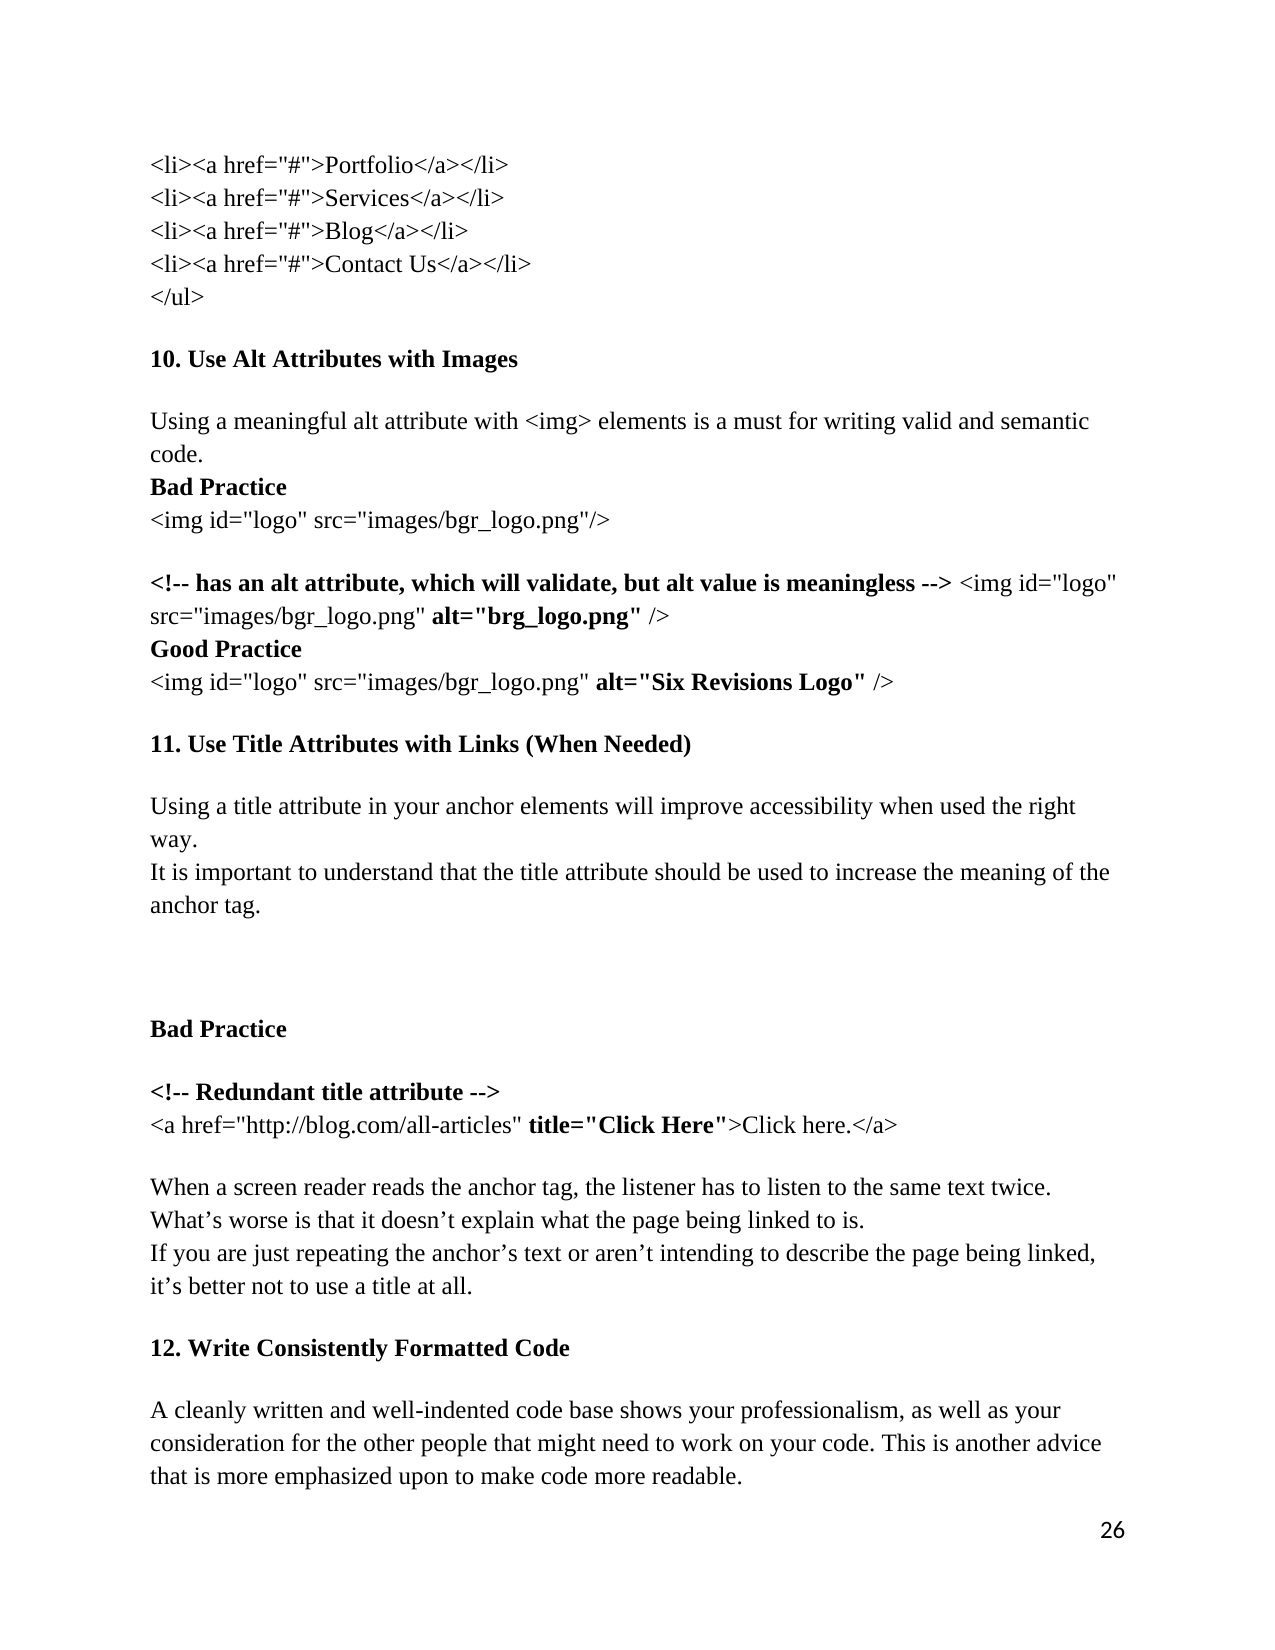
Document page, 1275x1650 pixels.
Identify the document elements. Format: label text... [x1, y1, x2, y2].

text 11. Use Title Attributes with Links (When Needed) [150, 729, 1125, 758]
text <!-- Redundant title attribute --> <a href="http://blog.com/all-articles" title="Click Here">Click here.</a> [150, 1077, 1125, 1138]
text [150, 150, 1125, 311]
text <!-- has an alt attribute, which will validate, but alt value is meaningless --> <img id="logo" src="images/bgr_logo.png" alt="brg_logo.png" /> Good Practice <img id="logo" src="images/bgr_logo.png" alt="Six Revisions Logo" /> [150, 568, 1125, 696]
text A cleanly written and well-indented code base shows your professionalism, as well as your consideration for the other people that might need to work on your code. This is another advice that is more emphasized upon to make code more readable. [150, 1395, 1125, 1490]
text Using a title attribute in your anchor elements will improve accessibility when used the right way. It is important to understand that the title attribute should be used to increase the meaning of the anchor tag. [150, 791, 1125, 919]
text 12. Write Consistently Formatted Code [150, 1333, 1125, 1362]
text Bad Practice [150, 1014, 1125, 1043]
text Using a meaningful alt attribute with <img> elements is a must for writing valid and semantic code. Bad Practice <img id="logo" src="images/bgr_logo.png"/> [150, 406, 1125, 534]
text 10. Use Alt Attributes with Images [150, 344, 1125, 373]
text When a screen reader reads the anchor tag, the listener has to listen to the same text twice. What’s worse is that it doesn’t explain what the page being linked to is. If you are just repeating the anchor’s text or aren’t intending to describe the page being linked, it’s better not to use a title at all. [150, 1172, 1125, 1300]
